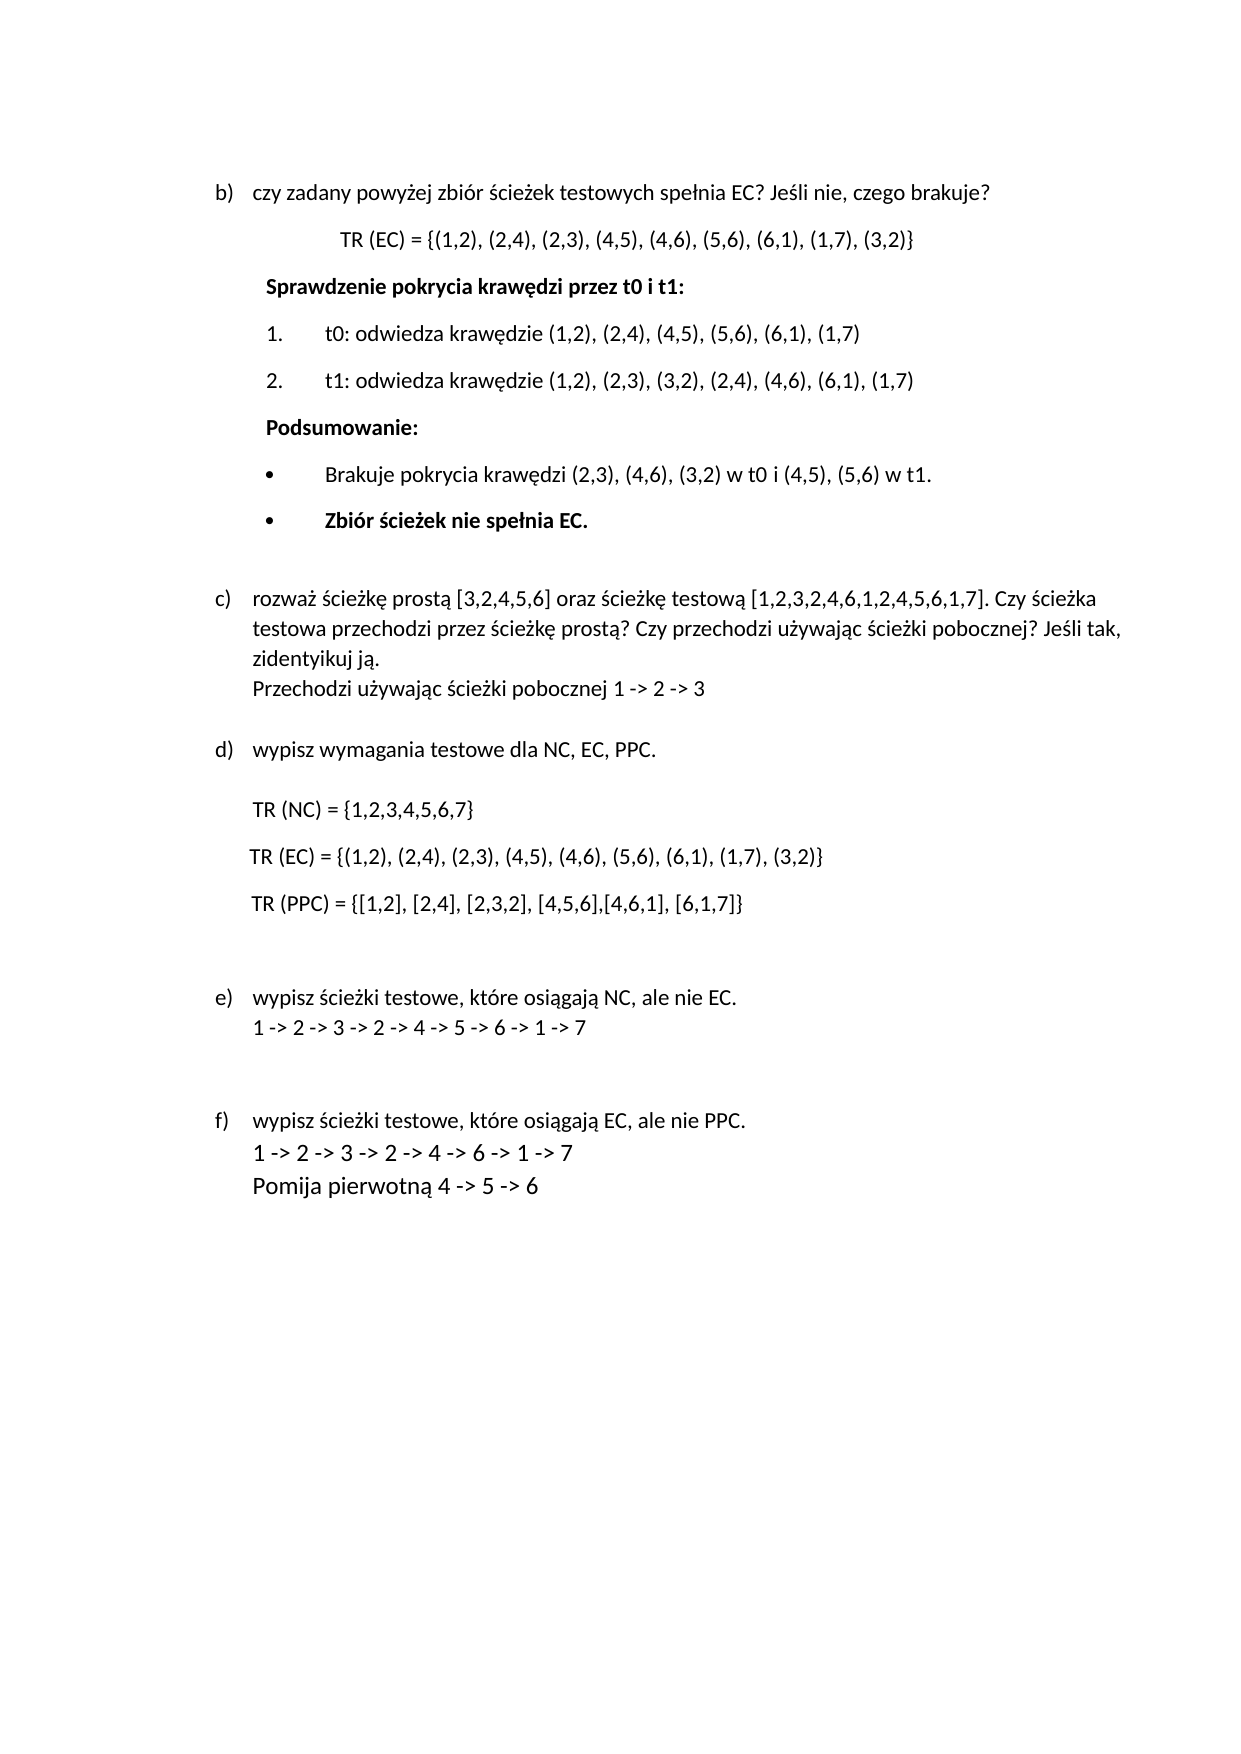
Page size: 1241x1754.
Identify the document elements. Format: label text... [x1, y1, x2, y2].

list 1 -> 2 -> 3 -> 2 -> 4 -> 6 -> 1 -> 7 [252, 1137, 1152, 1167]
text TR (PPC) = {[1,2], [2,4], [2,3,2], [4,5,6],[4,6,1], [6,1,7]} [251, 889, 1152, 917]
list Brakuje pokrycia krawędzi (2,3), (4,6), (3,2) w t0​ i (4,5), (5,6) w t1​. [177, 460, 1152, 488]
text TR (EC) = {(1,2), (2,4), (2,3), (4,5), (4,6), (5,6), (6,1), (1,7), (3,2)} [251, 225, 1152, 253]
text TR (EC) = {(1,2), (2,4), (2,3), (4,5), (4,6), (5,6), (6,1), (1,7), (3,2)} [177, 842, 1152, 870]
list czy zadany powyżej zbiór ścieżek testowych spełnia EC? Jeśli nie, czego brakuje? [215, 178, 1152, 207]
text Sprawdzenie pokrycia krawędzi przez t0 i t1​: [177, 272, 1152, 300]
list wypisz ścieżki testowe, które osiągają EC, ale nie PPC. [215, 1107, 1152, 1135]
list wypisz ścieżki testowe, które osiągają NC, ale nie EC. [215, 983, 1152, 1011]
list t0​: odwiedza krawędzie (1,2), (2,4), (4,5), (5,6), (6,1), (1,7) [177, 319, 1152, 347]
list Pomija pierwotną 4 -> 5 -> 6 [252, 1170, 1152, 1200]
list Przechodzi używając ścieżki pobocznej 1 -> 2 -> 3 [252, 674, 1152, 702]
list TR (NC) = {1,2,3,4,5,6,7} [252, 795, 1152, 823]
list rozważ ścieżkę prostą [3,2,4,5,6] oraz ścieżkę testową [1,2,3,2,4,6,1,2,4,5,6,1,7]. Czy ścieżka testowa przechodzi przez ścieżkę prostą? Czy przechodzi używając ścieżki pobocznej? Jeśli tak, zidentyikuj ją. [215, 584, 1152, 672]
list 1 -> 2 -> 3 -> 2 -> 4 -> 5 -> 6 -> 1 -> 7 [252, 1013, 1152, 1041]
text Podsumowanie: [177, 413, 1152, 441]
list wypisz wymagania testowe dla NC, EC, PPC. [215, 735, 1152, 763]
list Zbiór ścieżek nie spełnia EC. [177, 507, 1152, 535]
list t1: odwiedza krawędzie (1,2), (2,3), (3,2), (2,4), (4,6), (6,1), (1,7) [177, 366, 1152, 394]
